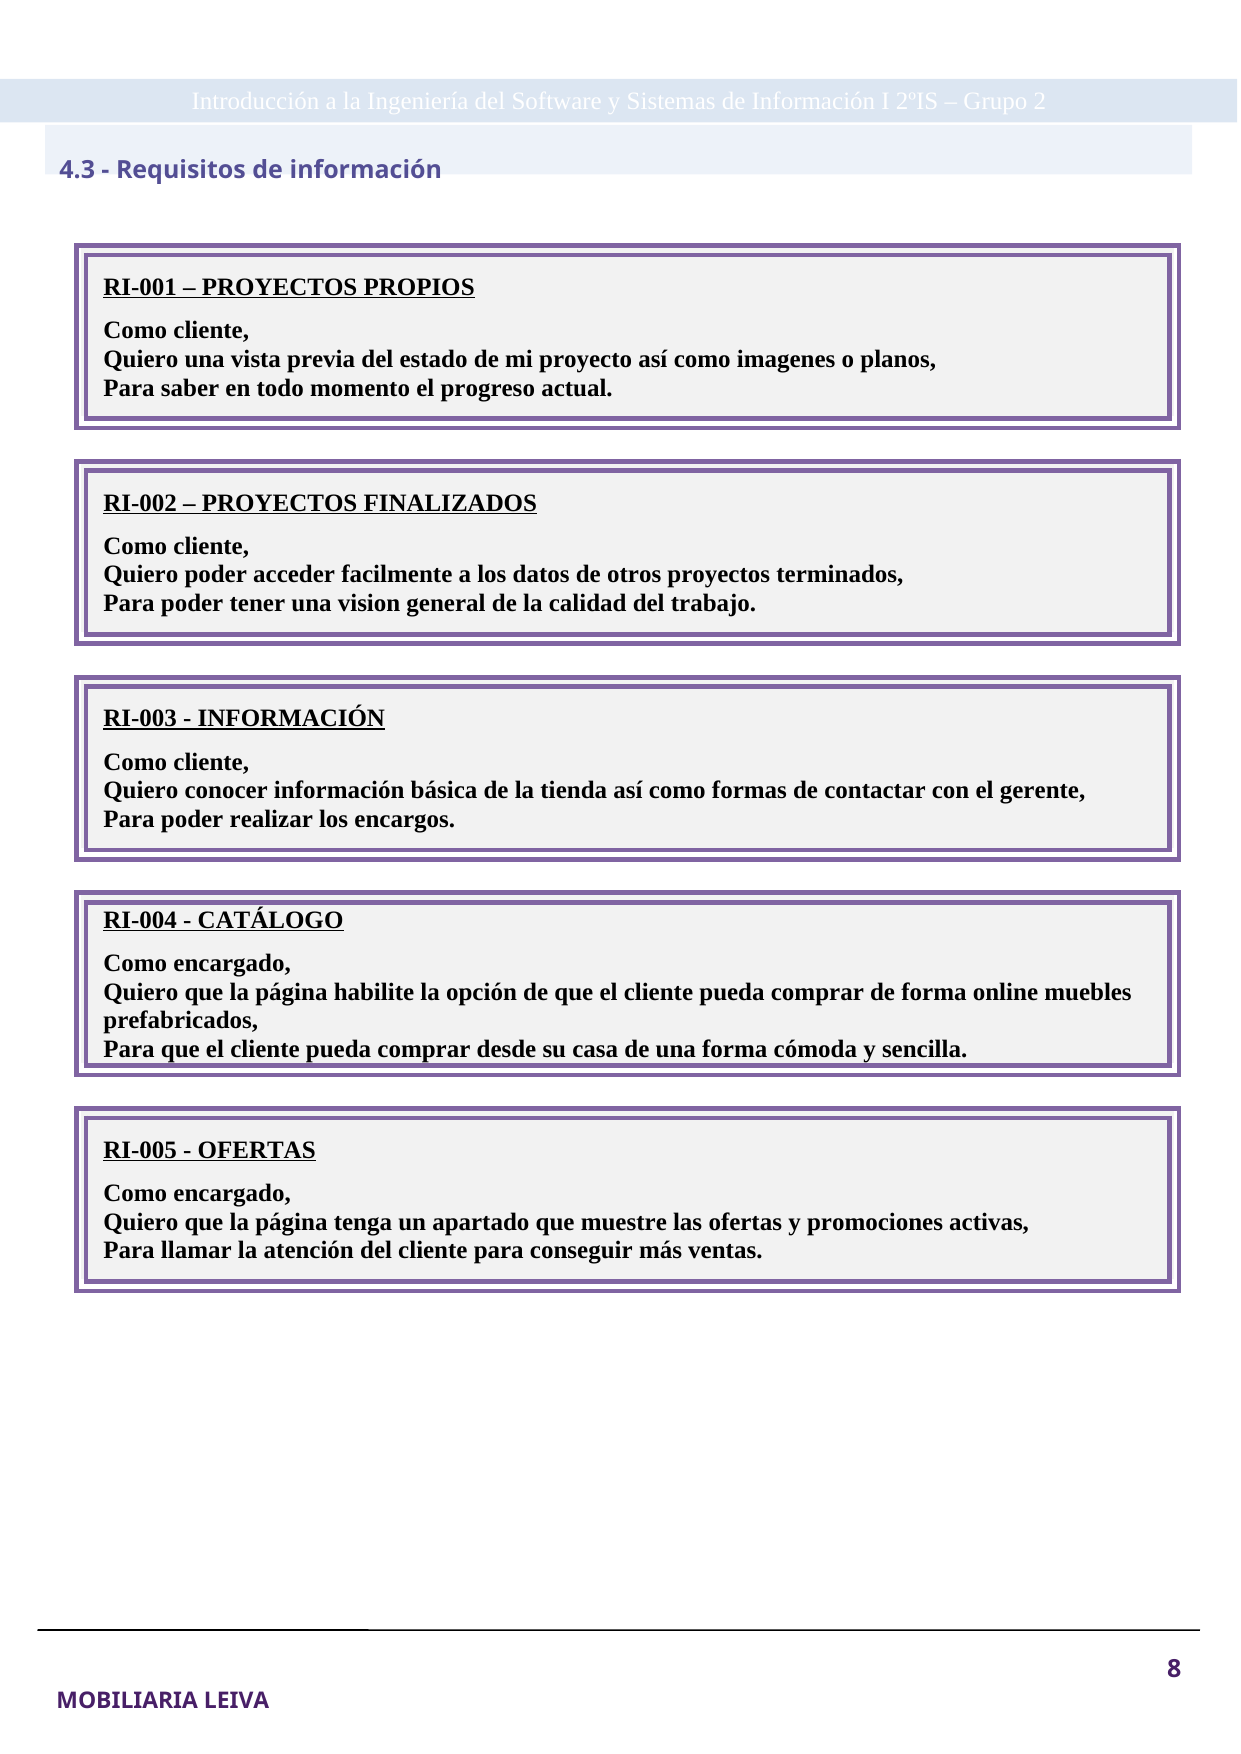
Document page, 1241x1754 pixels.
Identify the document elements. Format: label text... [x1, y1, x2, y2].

table_header RI-001 – PROYECTOS PROPIOS Como cliente, Quiero una vista previa del estado de mi proyecto así como imagenes o planos, Para saber en todo momento el progreso actual. [81, 248, 1174, 416]
table_header RI-002 – PROYECTOS FINALIZADOS Como cliente, Quiero poder acceder facilmente a los datos de otros proyectos terminados, Para poder tener una vision general de la calidad del trabajo. [81, 464, 1174, 632]
table_header RI-003 - INFORMACIÓN Como cliente, Quiero conocer información básica de la tienda así como formas de contactar con el gerente, Para poder realizar los encargos. [81, 680, 1174, 848]
table_header RI-004 - CATÁLOGO Como encargado, Quiero que la página habilite la opción de que el cliente pueda comprar de forma online muebles prefabricados, Para que el cliente pueda comprar desde su casa de una forma cómoda y sencilla. [81, 895, 1174, 1063]
text 4.3 - Requisitos de información [59, 152, 1237, 186]
table_header RI-005 - OFERTAS Como encargado, Quiero que la página tenga un apartado que muestre las ofertas y promociones activas, Para llamar la atención del cliente para conseguir más ventas. [81, 1111, 1174, 1279]
